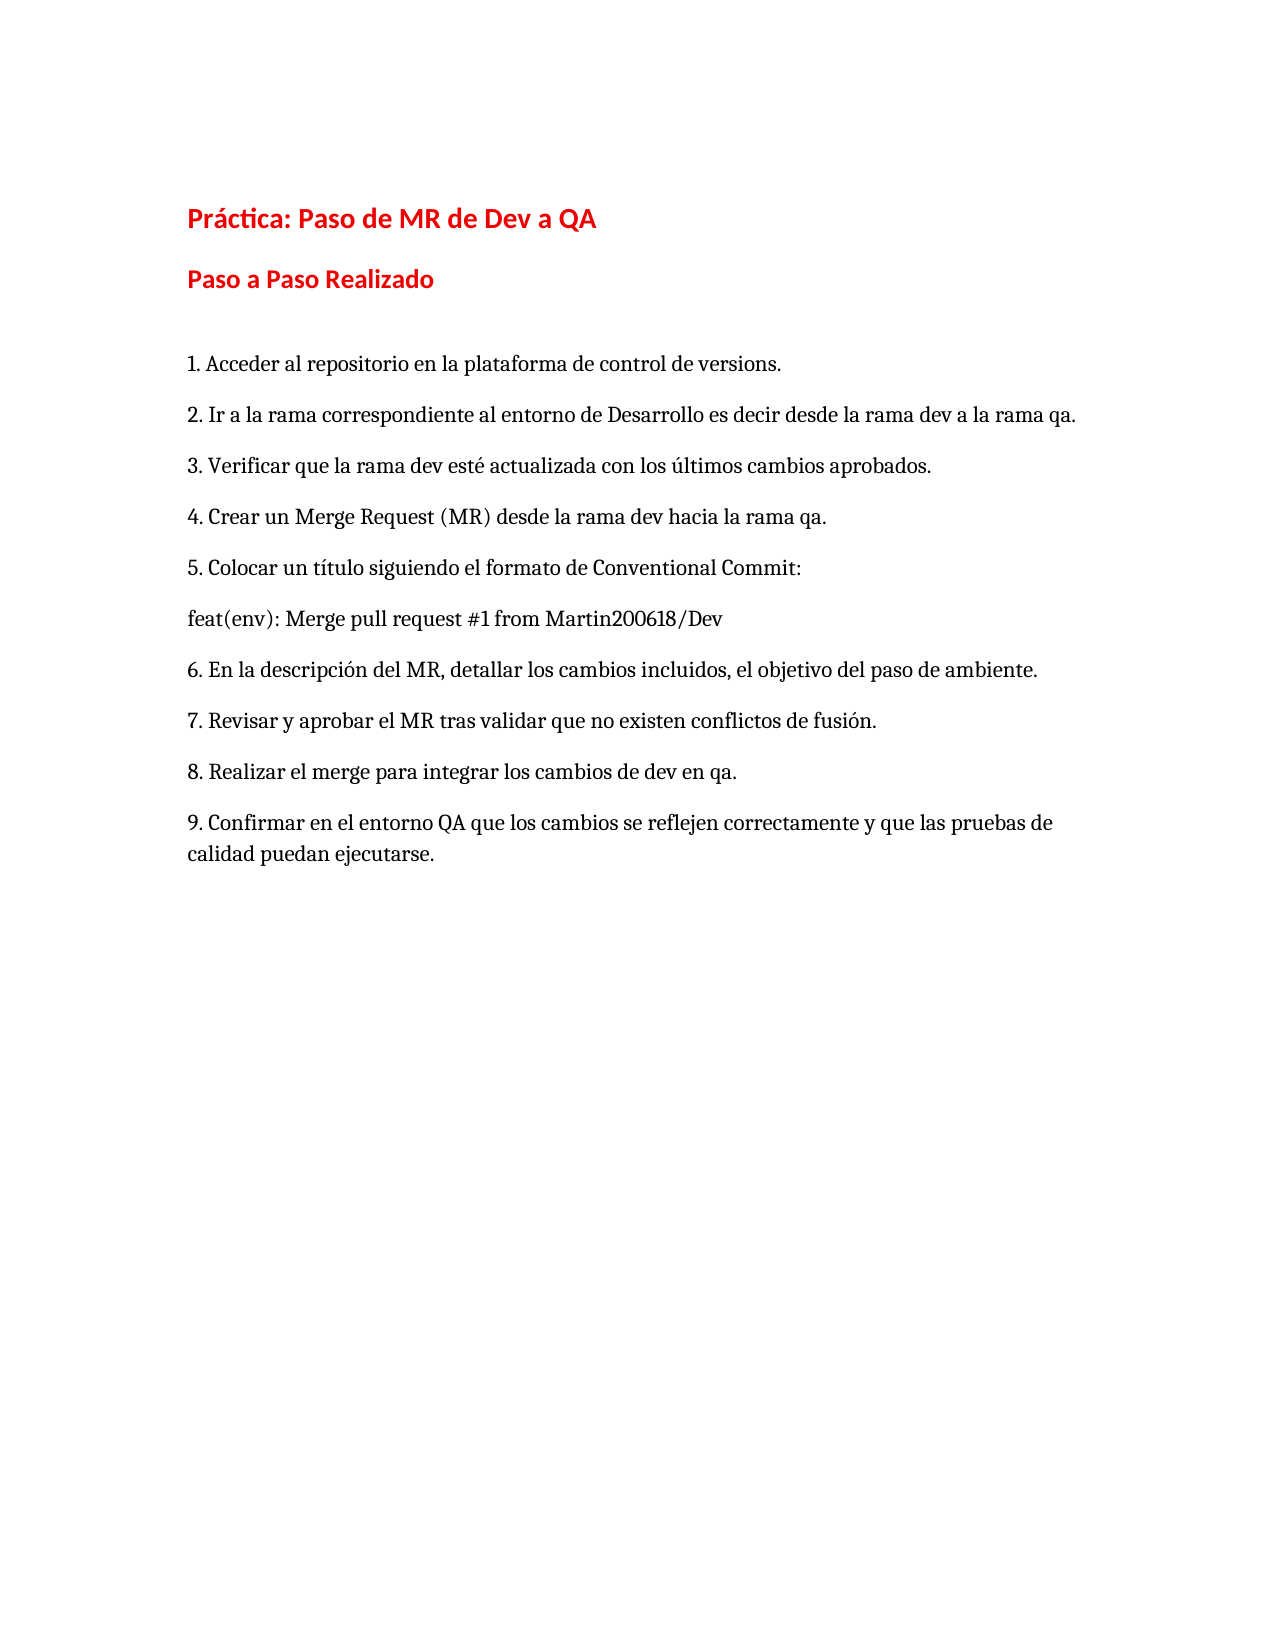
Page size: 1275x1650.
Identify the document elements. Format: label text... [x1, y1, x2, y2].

text 2. Ir a la rama correspondiente al entorno de Desarrollo es decir desde la rama dev a la rama qa. [187, 402, 1087, 428]
text 4. Crear un Merge Request (MR) desde la rama dev hacia la rama qa. [187, 504, 1087, 530]
subtitle Práctica: Paso de MR de Dev a QA [187, 200, 1087, 236]
text 6. En la descripción del MR, detallar los cambios incluidos, el objetivo del paso de ambiente. [187, 657, 1087, 683]
text 3. Verificar que la rama dev esté actualizada con los últimos cambios aprobados. [187, 453, 1087, 479]
text 5. Colocar un título siguiendo el formato de Conventional Commit: [187, 555, 1087, 581]
subtitle Paso a Paso Realizado [187, 262, 1087, 295]
text 7. Revisar y aprobar el MR tras validar que no existen conflictos de fusión. [187, 708, 1087, 734]
text 1. Acceder al repositorio en la plataforma de control de versions. [187, 351, 1087, 377]
text feat(env): Merge pull request #1 from Martin200618/Dev [187, 606, 1087, 632]
text 9. Confirmar en el entorno QA que los cambios se reflejen correctamente y que las pruebas de calidad puedan ejecutarse. [187, 810, 1087, 867]
text 8. Realizar el merge para integrar los cambios de dev en qa. [187, 759, 1087, 785]
